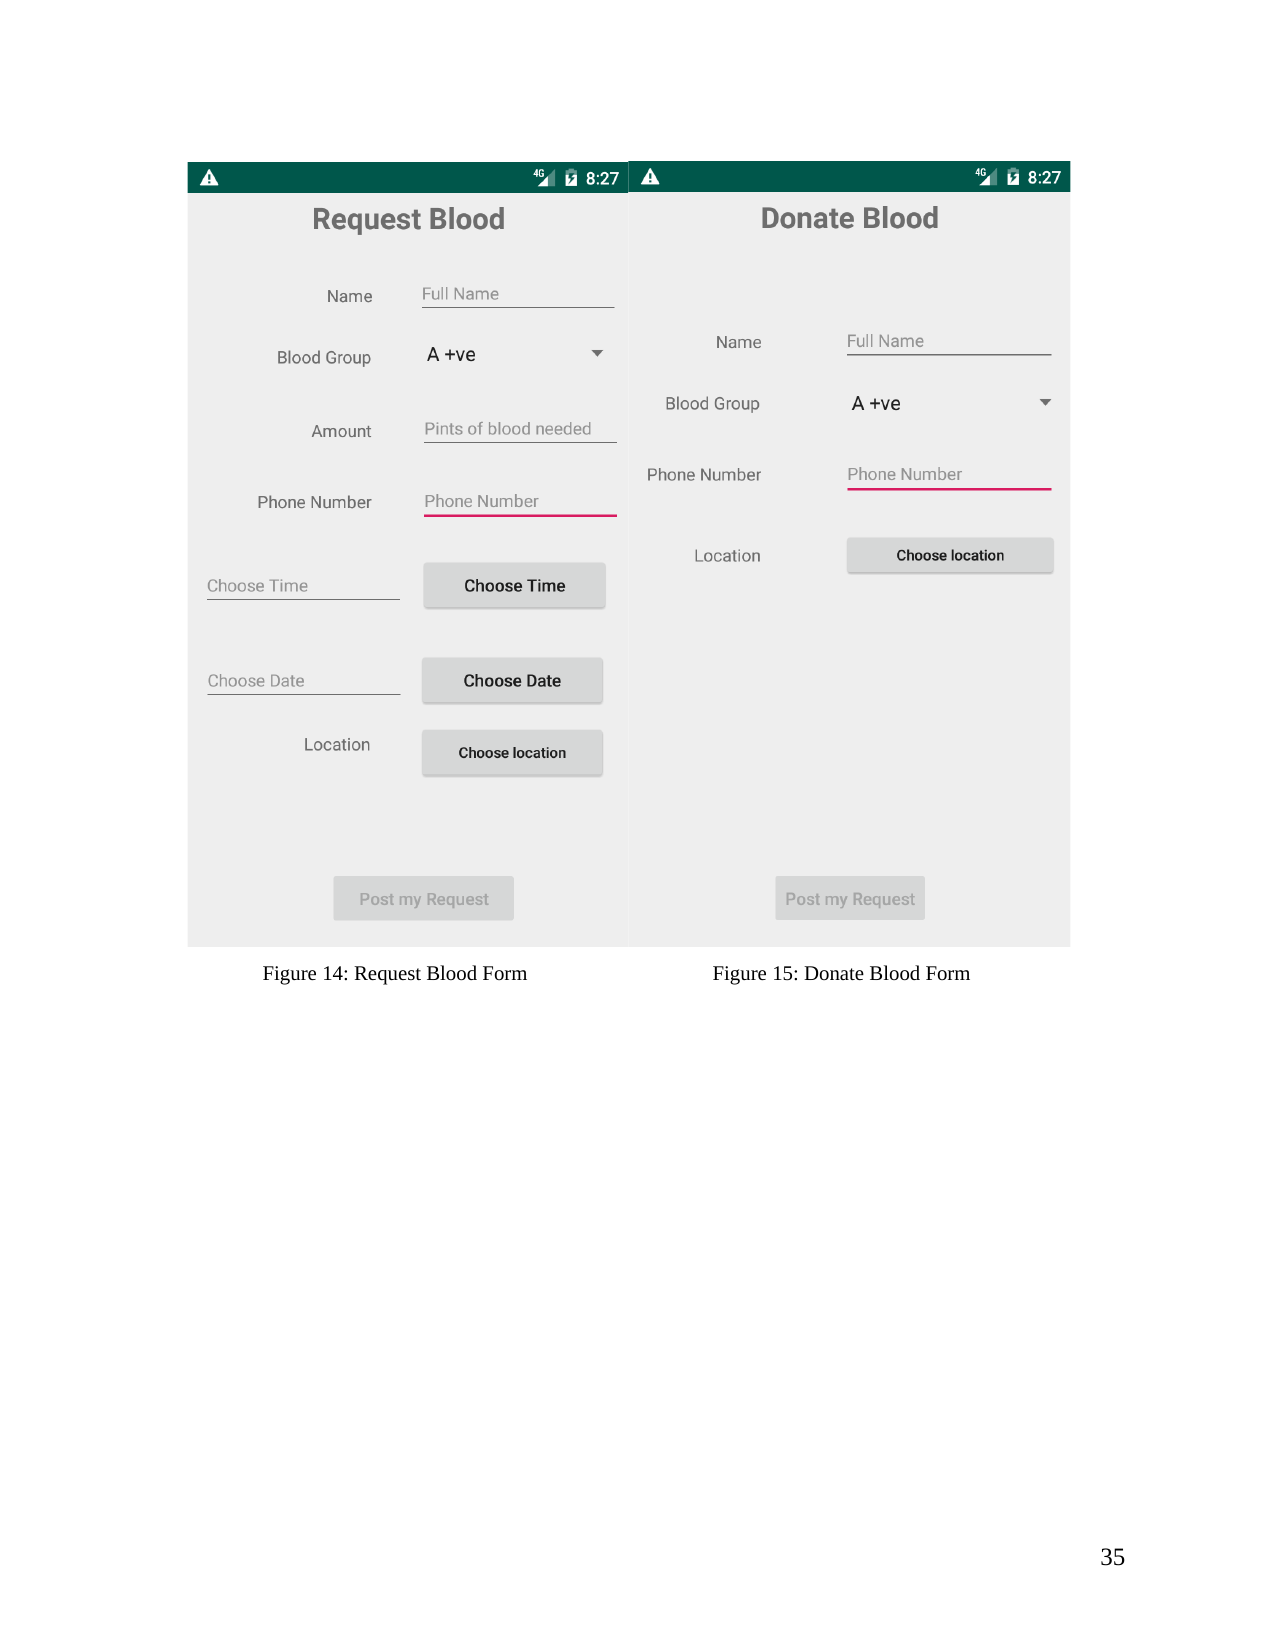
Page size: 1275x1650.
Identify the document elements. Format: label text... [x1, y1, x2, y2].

picture [187, 161, 1071, 947]
text Figure 14: Request Blood Form Figure 15: Donate Blood Form [187, 961, 1125, 985]
